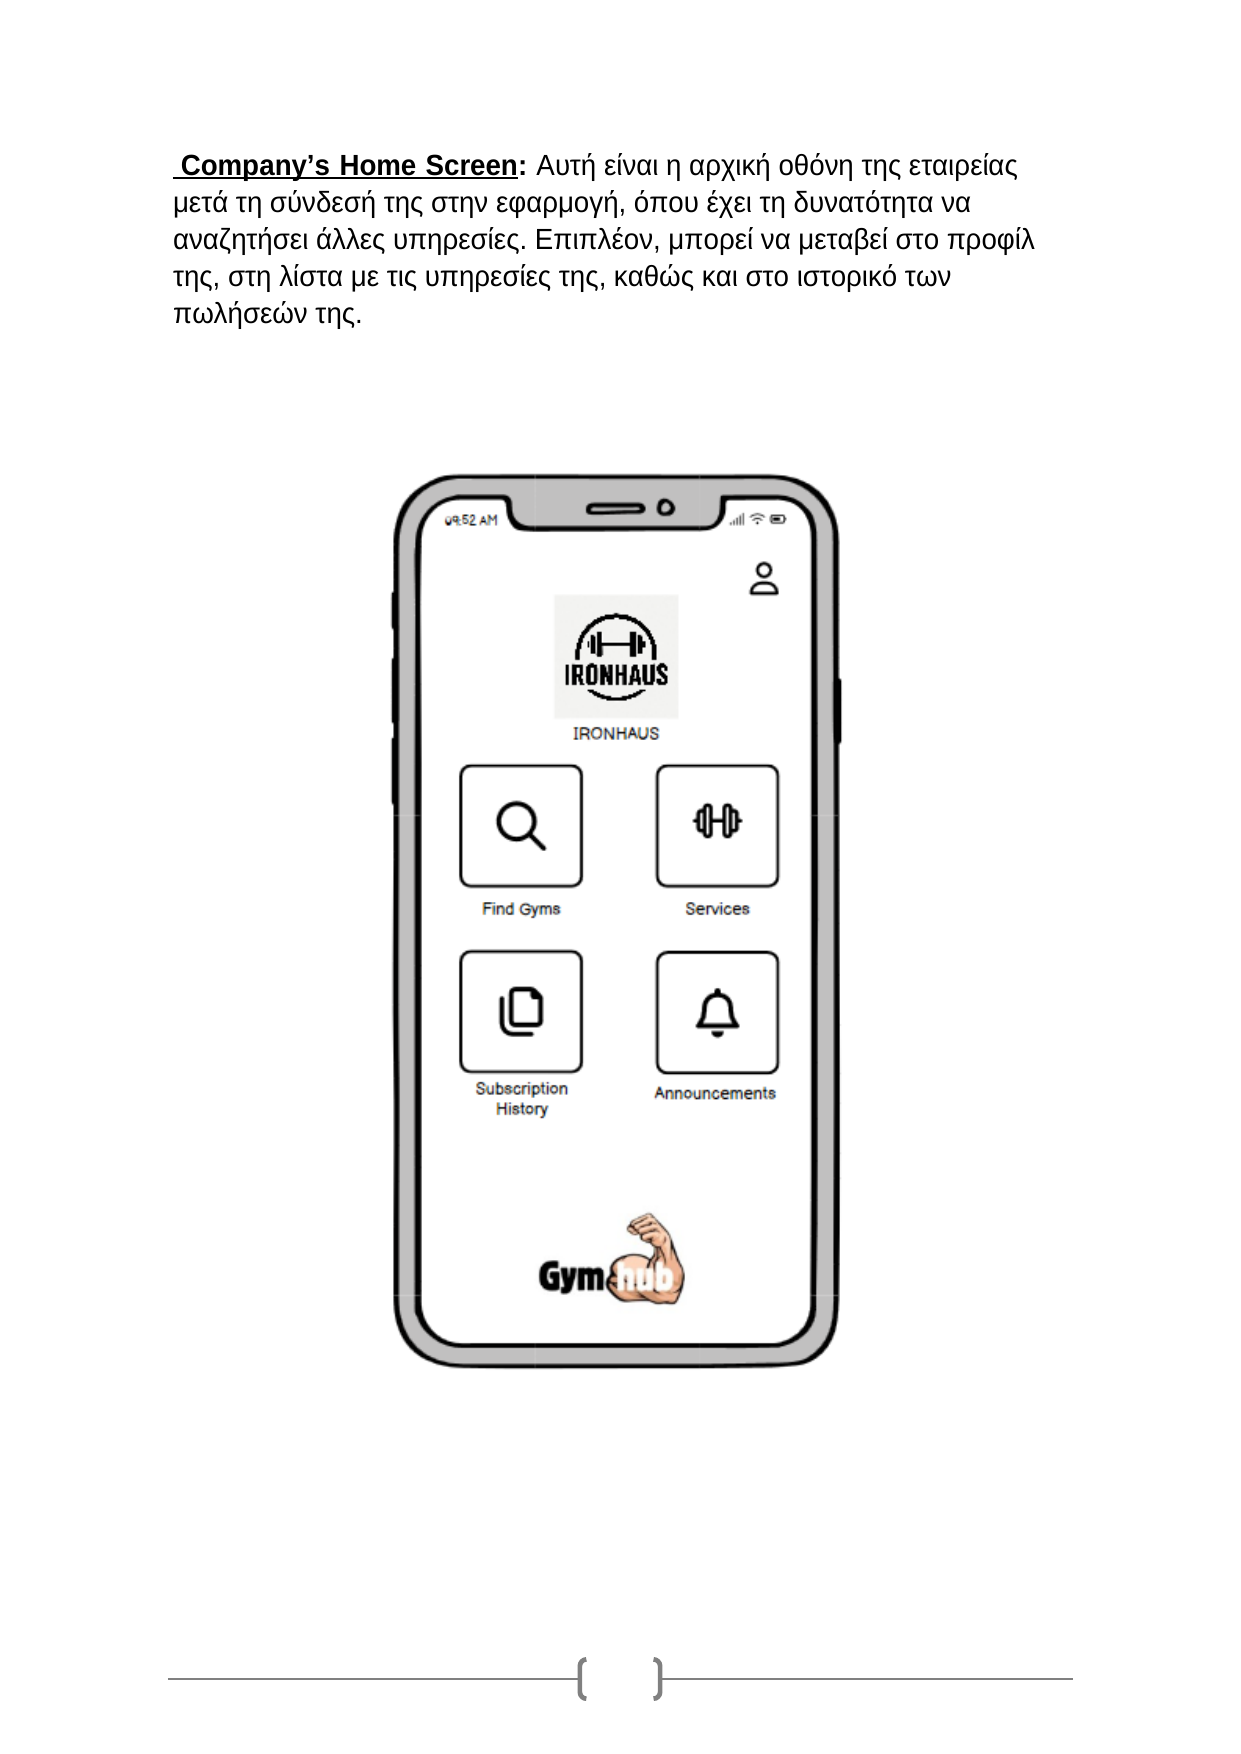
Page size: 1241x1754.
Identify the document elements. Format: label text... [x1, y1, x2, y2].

picture [364, 457, 876, 1431]
text Company’s Home Screen: Αυτή είναι η αρχική οθόνη της εταιρείας μετά τη σύνδεσή της στην εφαρμογή, όπου έχει τη δυνατότητα να αναζητήσει άλλες υπηρεσίες. Επιπλέον, μπορεί να μεταβεί στο προφίλ της, στη λίστα με τις υπηρεσίες της, καθώς και στο ιστορικό των πωλήσεών της. [173, 148, 1067, 329]
